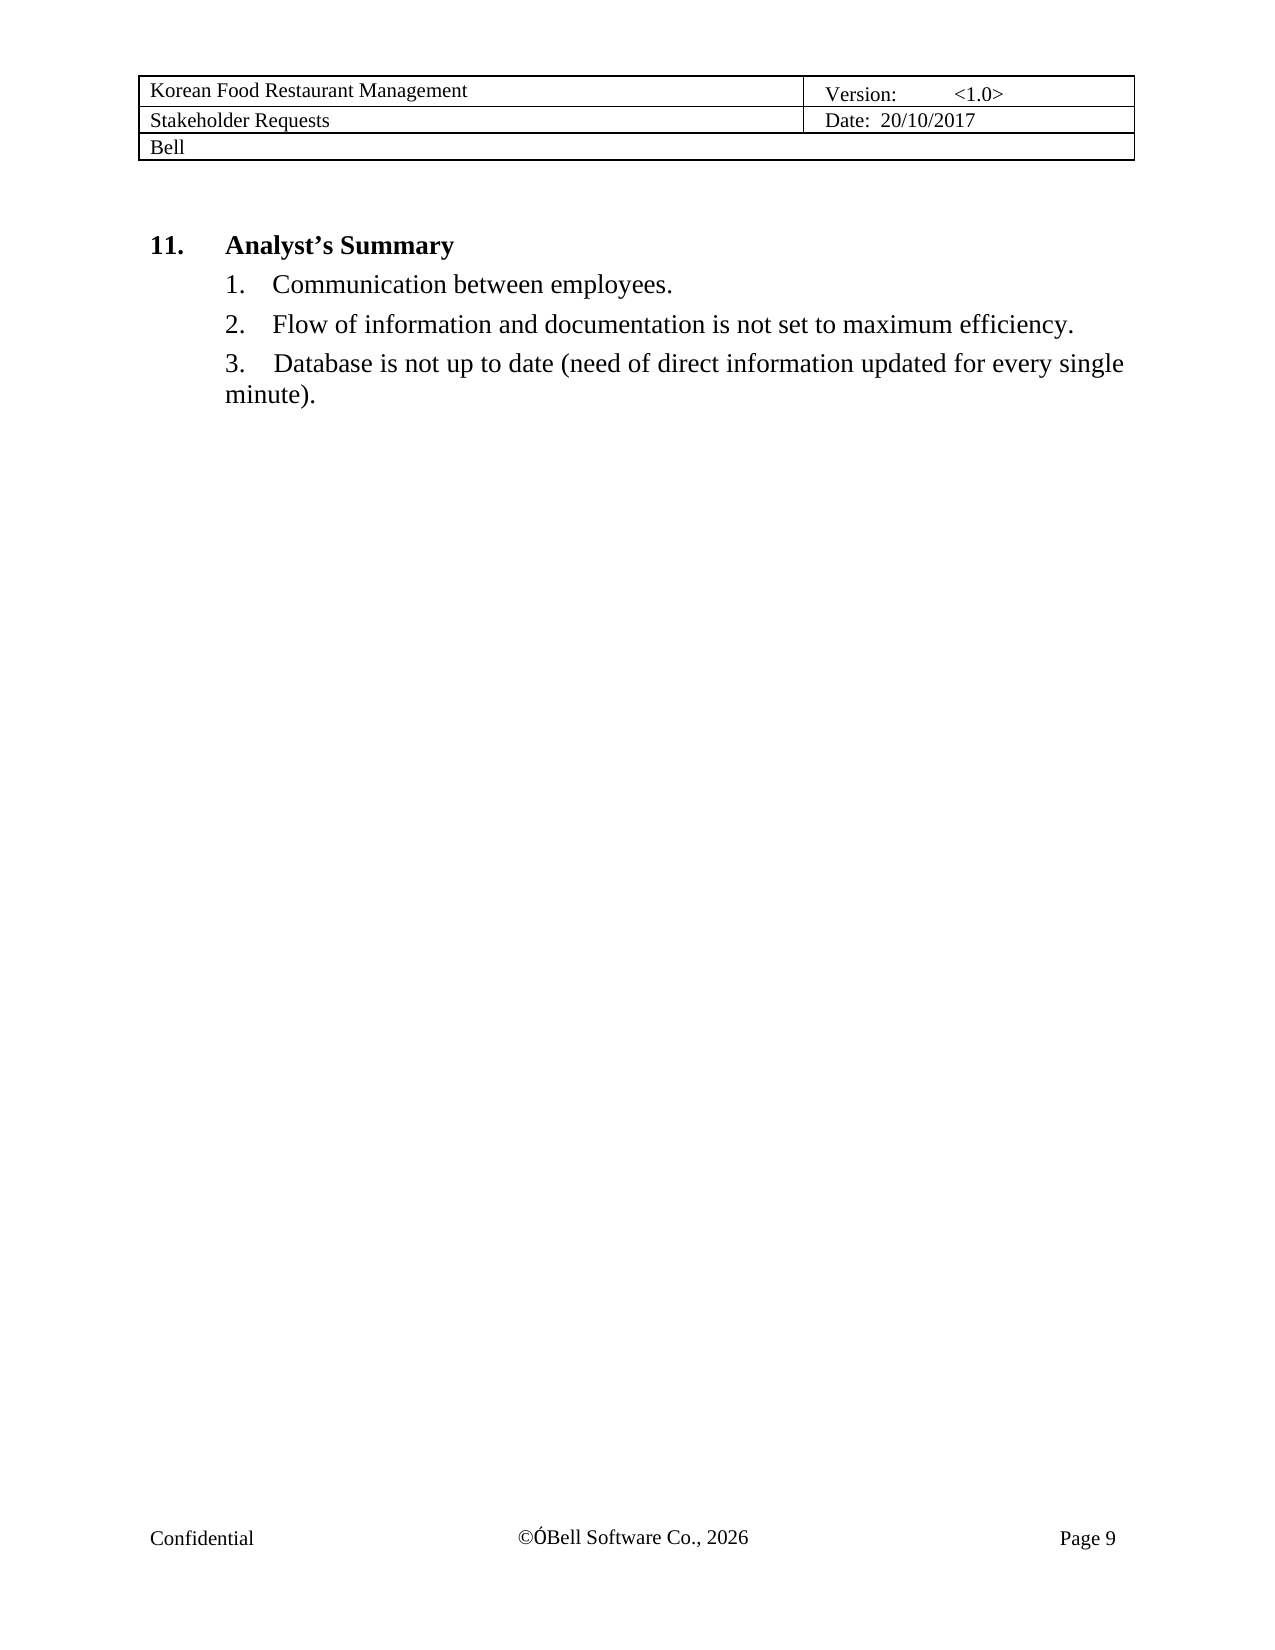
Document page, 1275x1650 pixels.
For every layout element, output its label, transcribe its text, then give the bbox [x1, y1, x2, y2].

text 1. Communication between employees. [225, 268, 1125, 300]
subtitle Analyst’s Summary [150, 229, 1125, 260]
text 3. Database is not up to date (need of direct information updated for every single minute). [225, 347, 1125, 410]
text 2. Flow of information and documentation is not set to maximum efficiency. [225, 308, 1125, 339]
